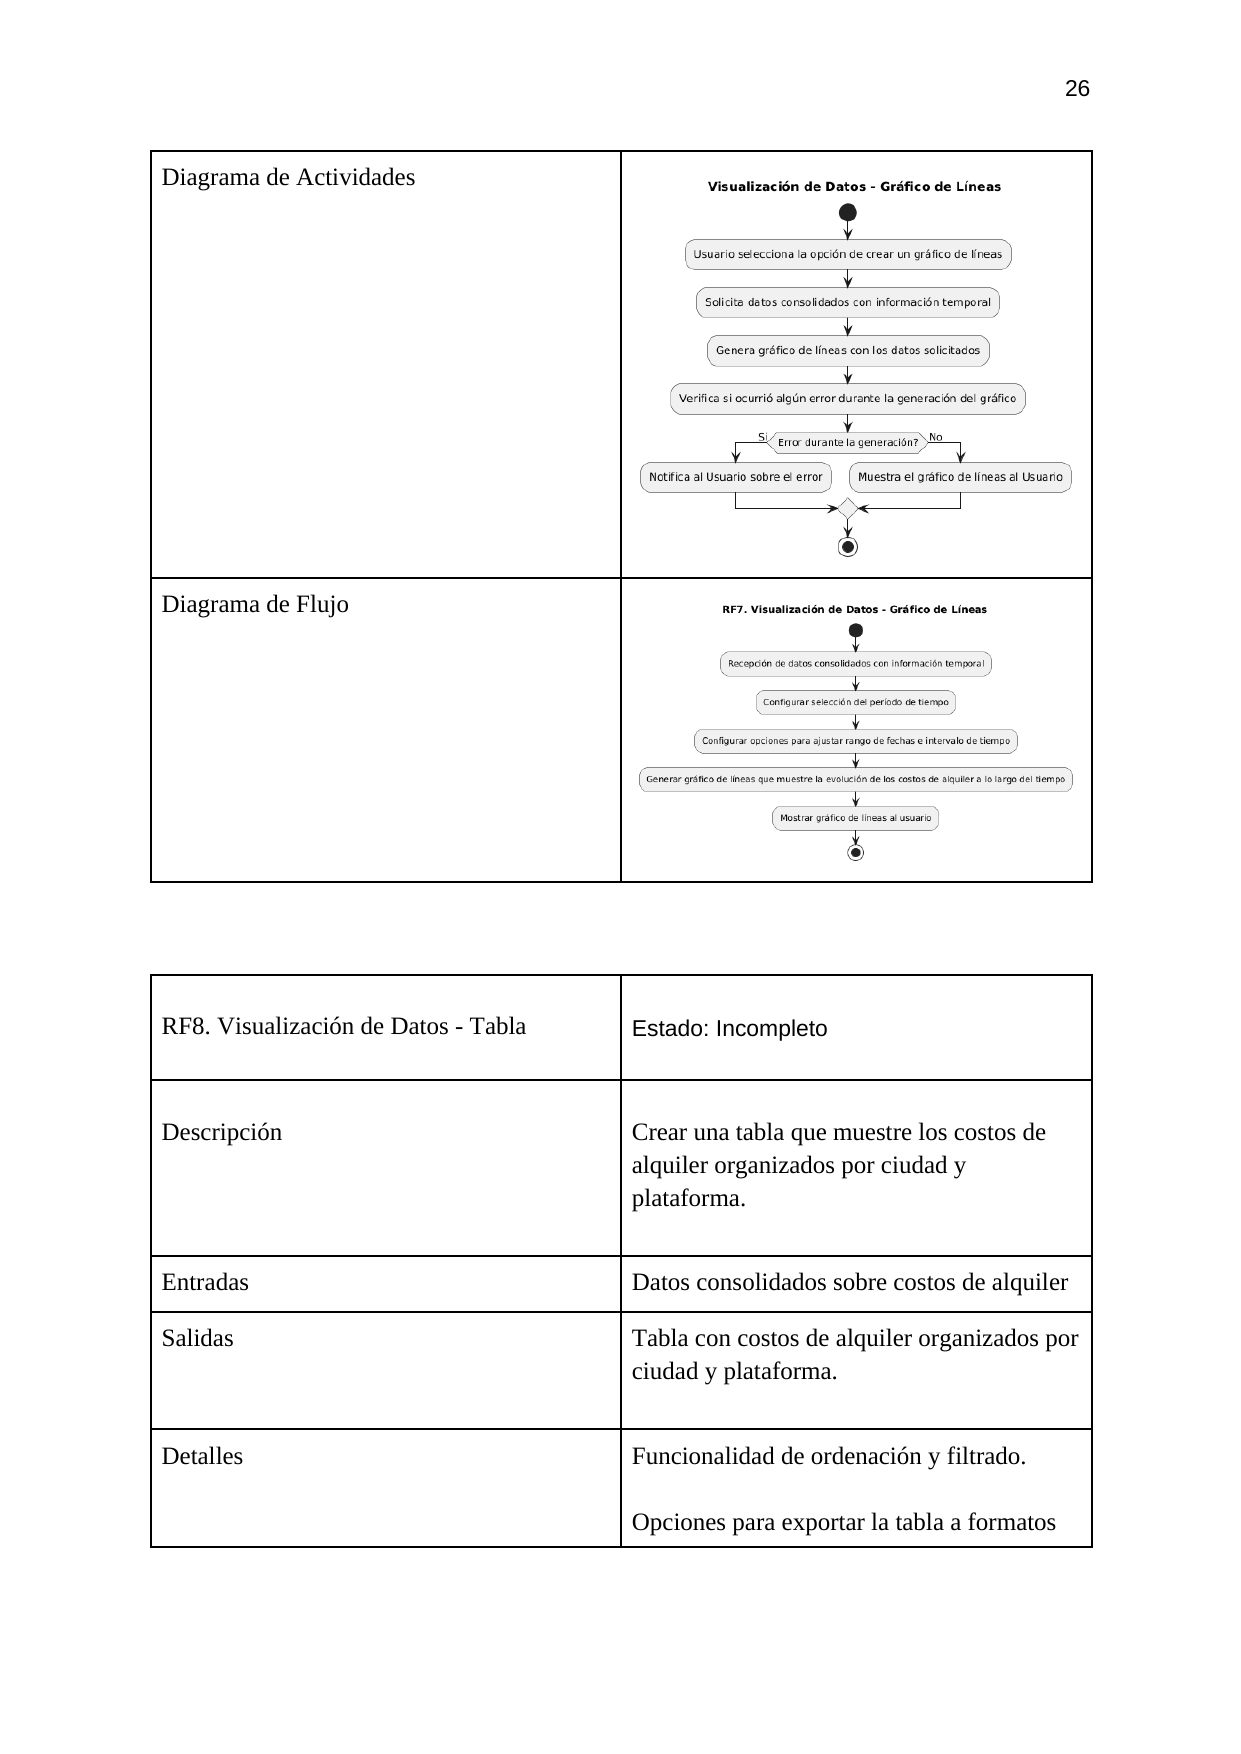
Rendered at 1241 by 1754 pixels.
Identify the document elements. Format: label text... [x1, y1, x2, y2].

picture [631, 589, 1079, 867]
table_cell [622, 1430, 1091, 1546]
table_header Estado: Incompleto [622, 976, 1091, 1079]
table_cell Datos consolidados sobre costos de alquiler [622, 1257, 1091, 1311]
table_cell Detalles [152, 1430, 620, 1546]
table_cell Crear una tabla que muestre los costos de alquiler organizados por ciudad y plataforma. [622, 1081, 1091, 1255]
table_cell Tabla con costos de alquiler organizados por ciudad y plataforma. [622, 1313, 1091, 1428]
table_cell Diagrama de Flujo [152, 579, 620, 881]
picture [631, 162, 1079, 563]
table_header RF8. Visualización de Datos - Tabla [152, 976, 620, 1079]
table_cell Descripción [152, 1081, 620, 1255]
table_cell Diagrama de Actividades [152, 152, 620, 577]
table_cell [622, 152, 1091, 577]
table_cell [622, 579, 1091, 881]
table_cell Salidas [152, 1313, 620, 1428]
table_cell Entradas [152, 1257, 620, 1311]
